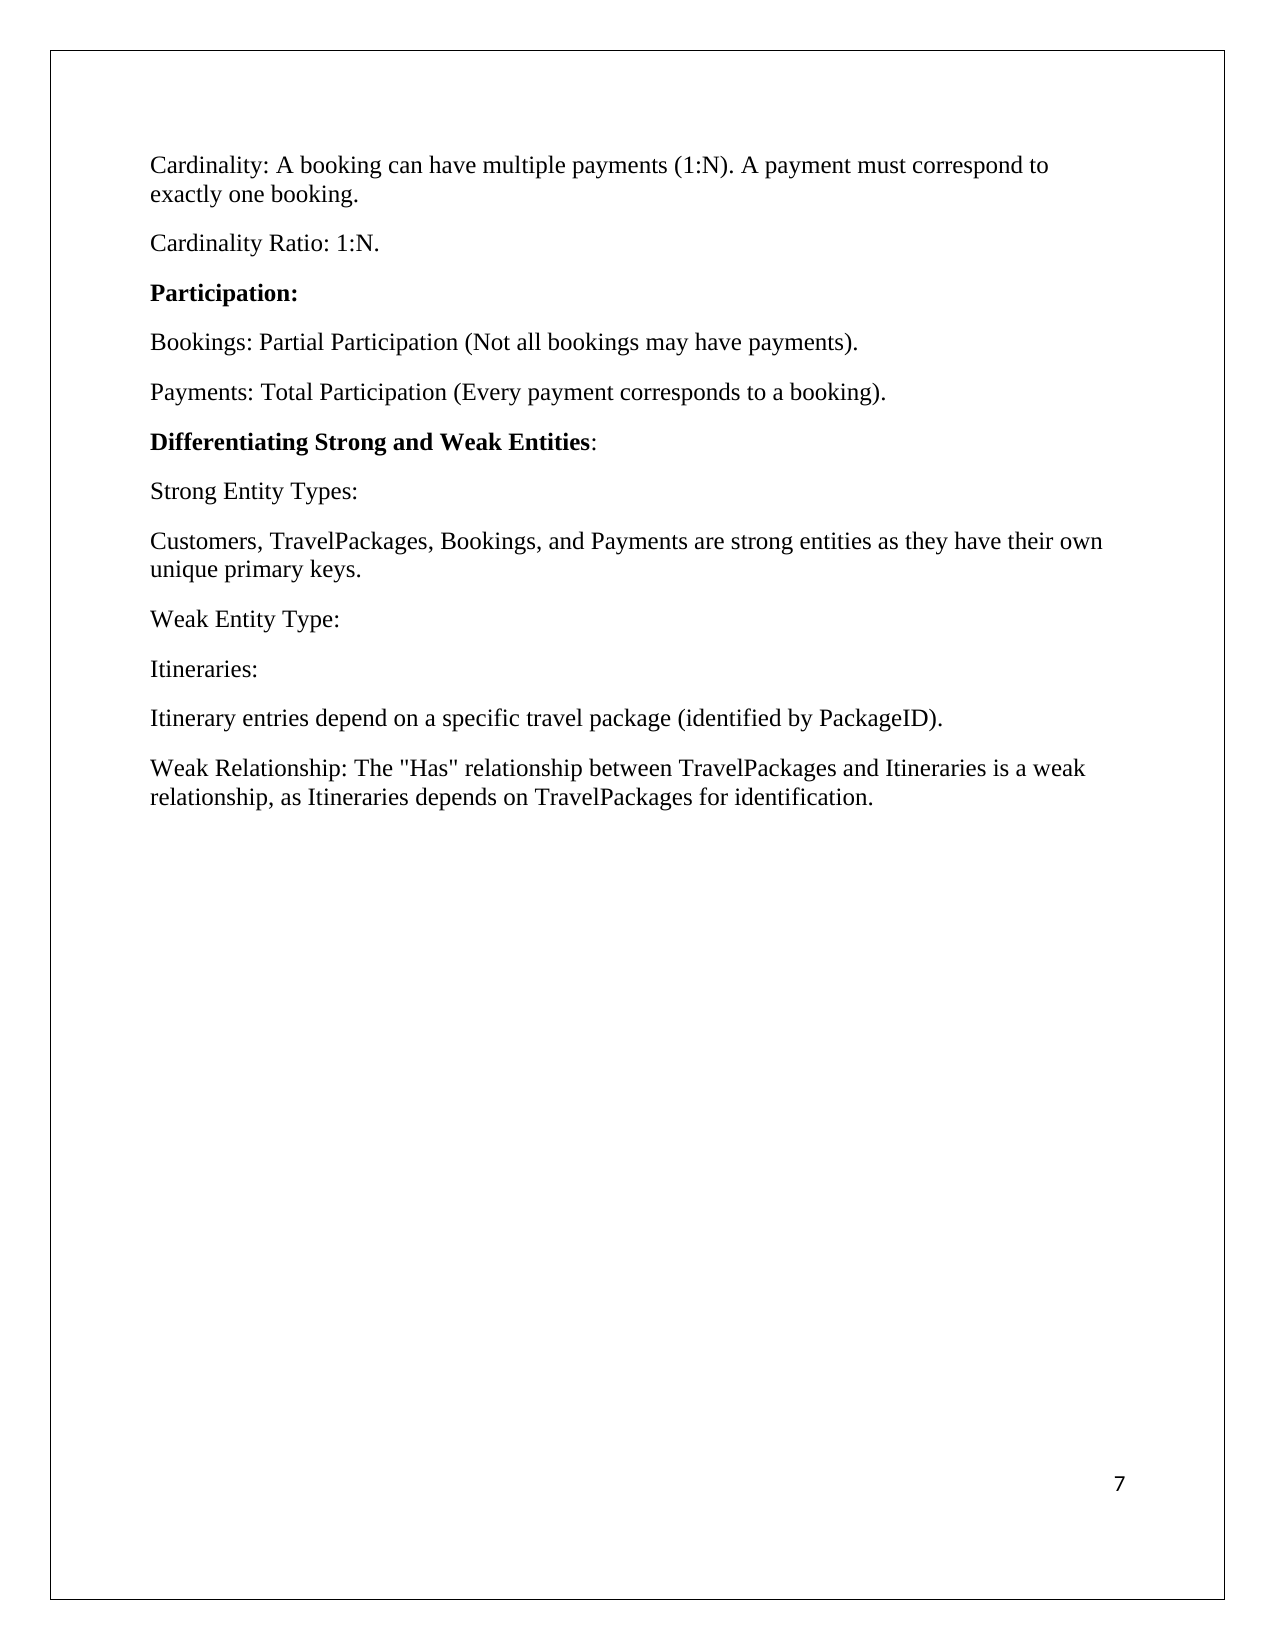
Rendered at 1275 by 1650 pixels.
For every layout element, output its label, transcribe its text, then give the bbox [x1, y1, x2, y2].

text Bookings: Partial Participation (Not all bookings may have payments). [150, 327, 1125, 356]
text Cardinality Ratio: 1:N. [150, 228, 1125, 257]
text Weak Entity Type: [150, 604, 1125, 633]
text Participation: [150, 278, 1125, 307]
text Itinerary entries depend on a specific travel package (identified by PackageID). [150, 703, 1125, 732]
text Weak Relationship: The "Has" relationship between TravelPackages and Itineraries is a weak relationship, as Itineraries depends on TravelPackages for identification. [150, 753, 1125, 810]
text Strong Entity Types: [150, 476, 1125, 505]
text Differentiating Strong and Weak Entities: [150, 427, 1125, 455]
text Customers, TravelPackages, Bookings, and Payments are strong entities as they have their own unique primary keys. [150, 526, 1125, 583]
text Itineraries: [150, 654, 1125, 682]
text Payments: Total Participation (Every payment corresponds to a booking). [150, 377, 1125, 406]
text Cardinality: A booking can have multiple payments (1:N). A payment must correspond to exactly one booking. [150, 150, 1125, 207]
